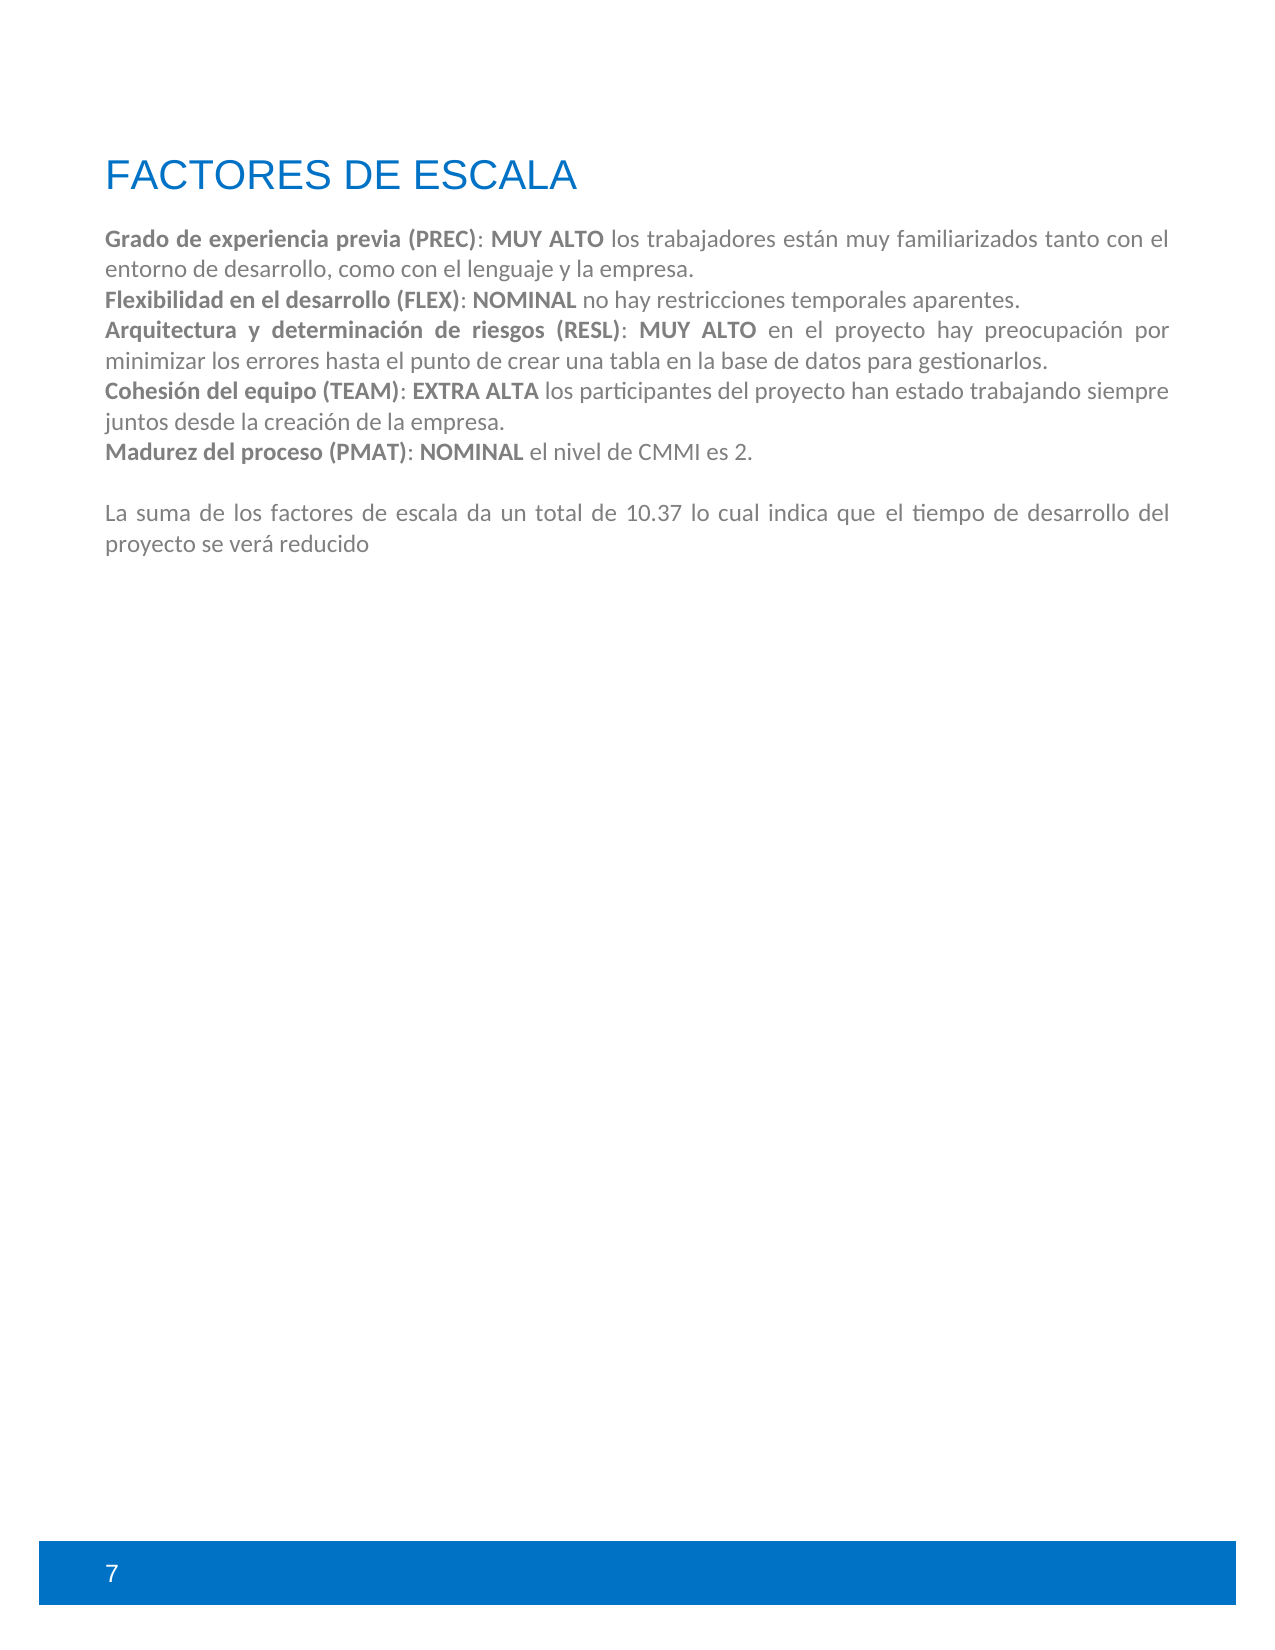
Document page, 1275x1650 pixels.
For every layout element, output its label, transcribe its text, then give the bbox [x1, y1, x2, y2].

subtitle FACTORES DE ESCALA [105, 150, 1170, 198]
text Madurez del proceso (PMAT): NOMINAL el nivel de CMMI es 2. [105, 437, 1170, 467]
text La suma de los factores de escala da un total de 10.37 lo cual indica que el tiempo de desarrollo del proyecto se verá reducido [105, 498, 1170, 559]
text Arquitectura y determinación de riesgos (RESL): MUY ALTO en el proyecto hay preocupación por minimizar los errores hasta el punto de crear una tabla en la base de datos para gestionarlos. [105, 314, 1170, 376]
text Flexibilidad en el desarrollo (FLEX): NOMINAL no hay restricciones temporales aparentes. [105, 284, 1170, 314]
text Cohesión del equipo (TEAM): EXTRA ALTA los participantes del proyecto han estado trabajando siempre juntos desde la creación de la empresa. [105, 376, 1170, 437]
text Grado de experiencia previa (PREC): MUY ALTO los trabajadores están muy familiarizados tanto con el entorno de desarrollo, como con el lenguaje y la empresa. [105, 223, 1170, 284]
